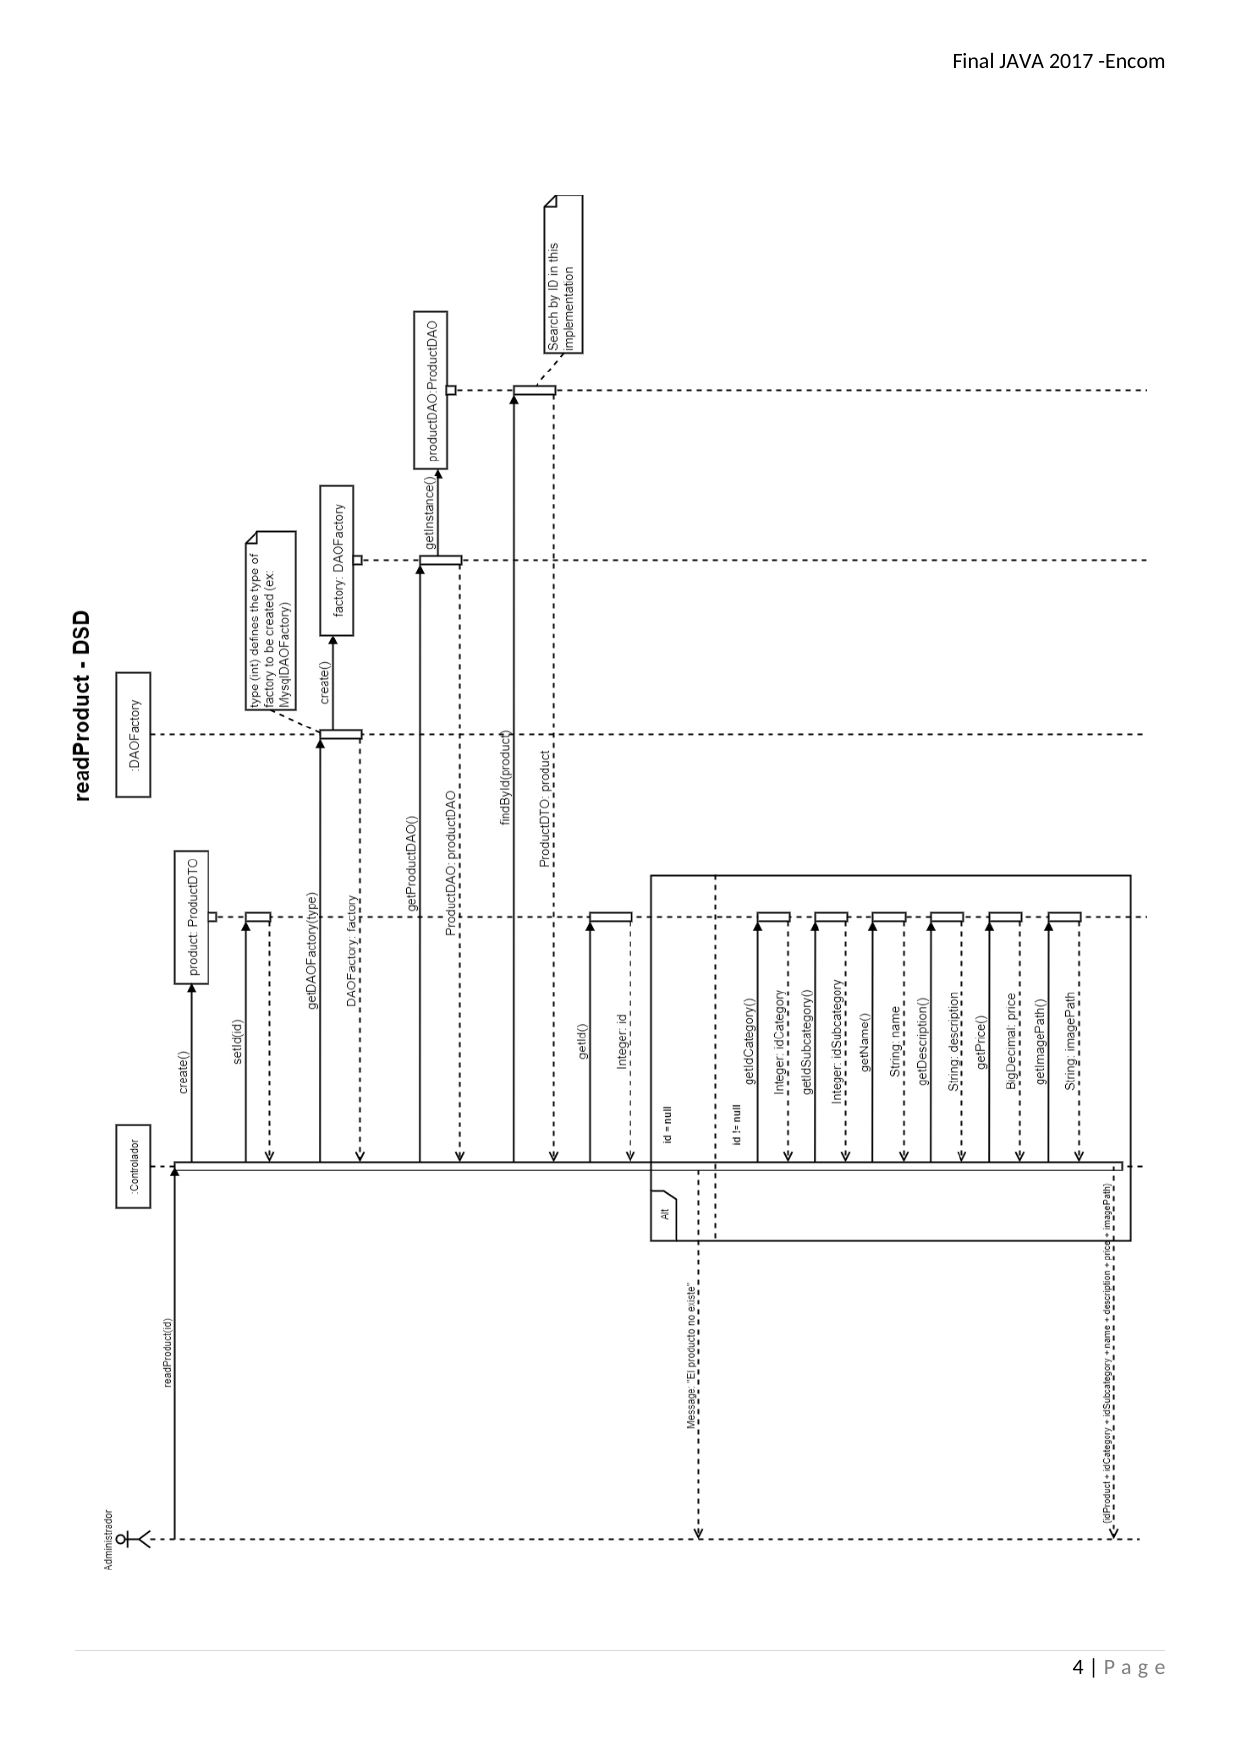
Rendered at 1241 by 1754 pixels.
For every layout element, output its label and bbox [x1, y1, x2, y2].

picture [70, 196, 1147, 1569]
